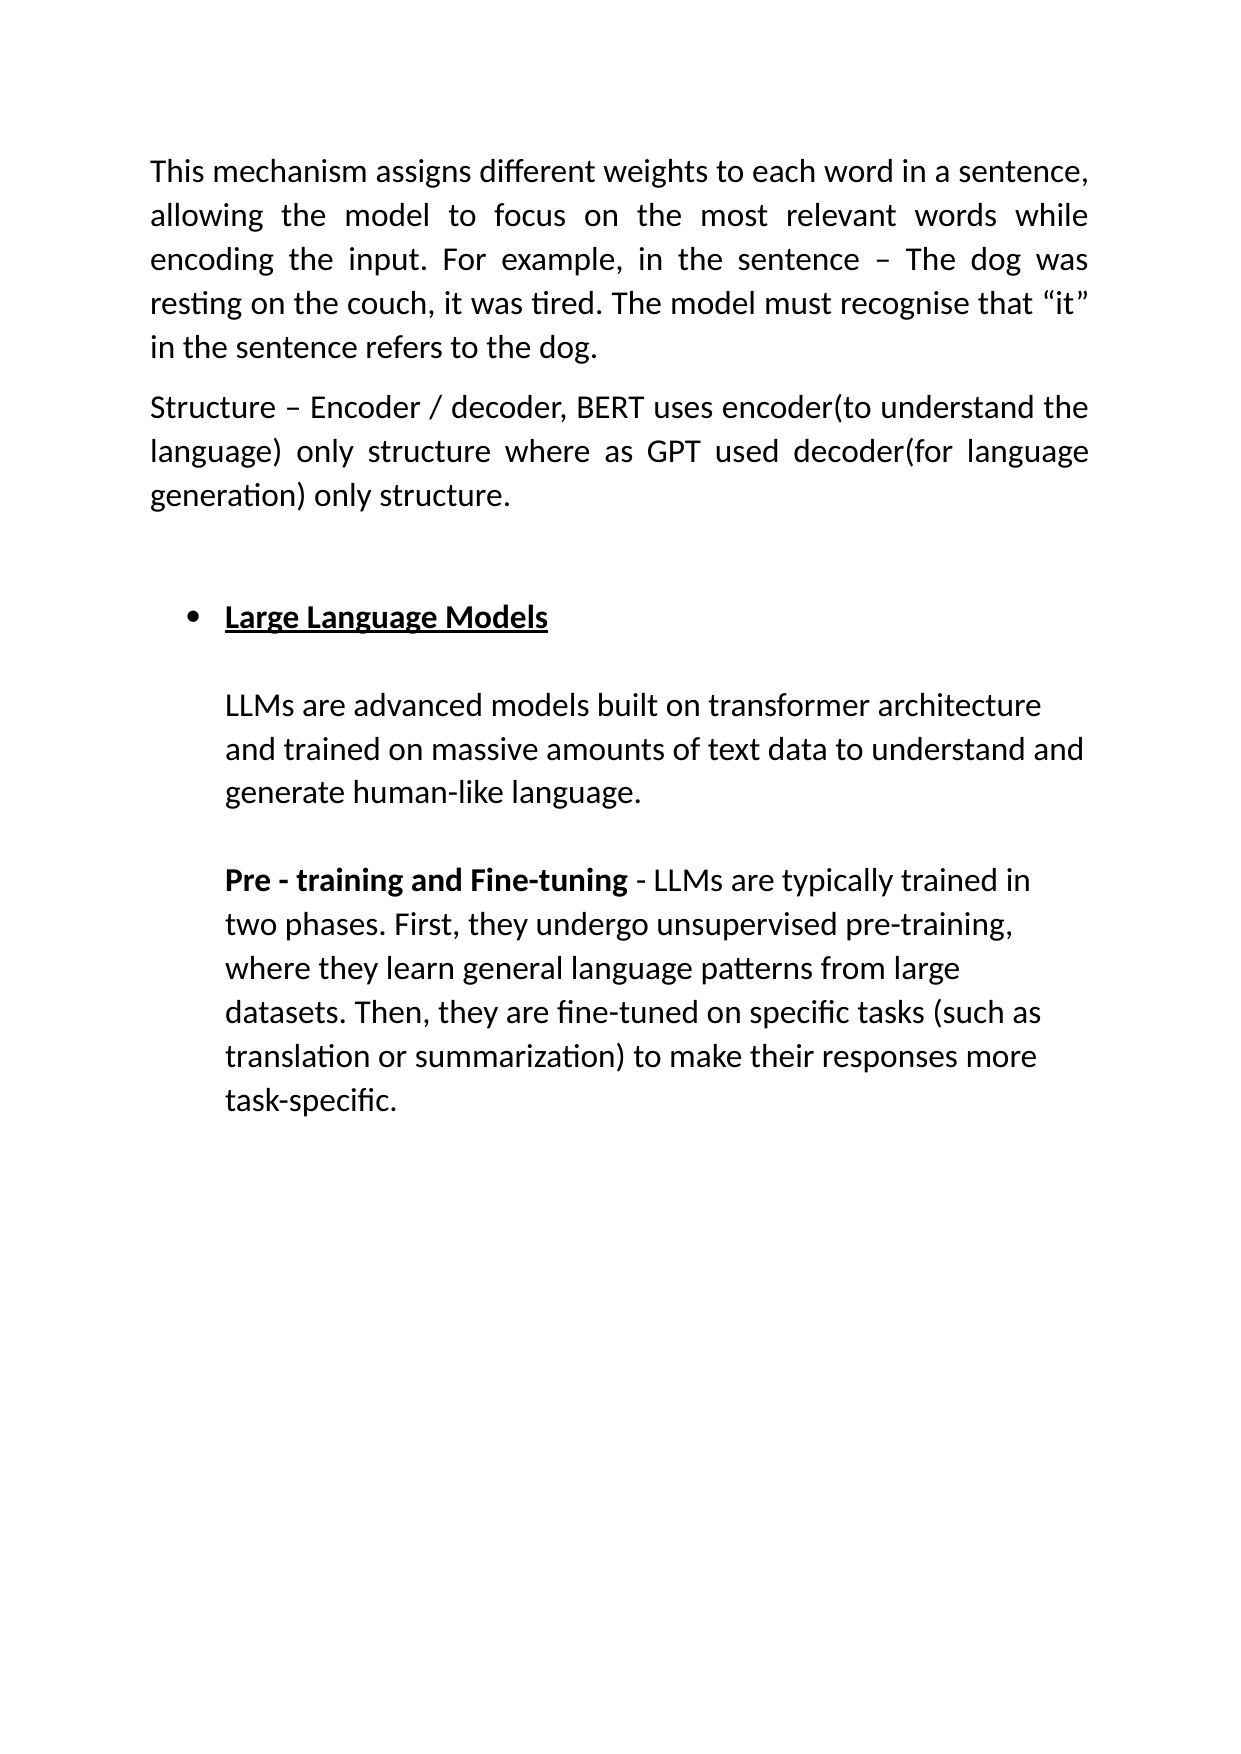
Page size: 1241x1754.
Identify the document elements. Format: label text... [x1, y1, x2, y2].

list LLMs are advanced models built on transformer architecture and trained on massive amounts of text data to understand and generate human-like language. [225, 683, 1090, 812]
text This mechanism assigns different weights to each word in a sentence, allowing the model to focus on the most relevant words while encoding the input. For example, in the sentence – The dog was resting on the couch, it was tired. The model must recognise that “it” in the sentence refers to the dog. [150, 150, 1090, 367]
list Large Language Models [187, 596, 1090, 636]
list Pre - training and Fine-tuning - LLMs are typically trained in two phases. First, they undergo unsupervised pre-training, where they learn general language patterns from large datasets. Then, they are fine-tuned on specific tasks (such as translation or summarization) to make their responses more task-specific. [225, 859, 1090, 1120]
text Structure – Encoder / decoder, BERT uses encoder(to understand the language) only structure where as GPT used decoder(for language generation) only structure. [150, 386, 1090, 515]
